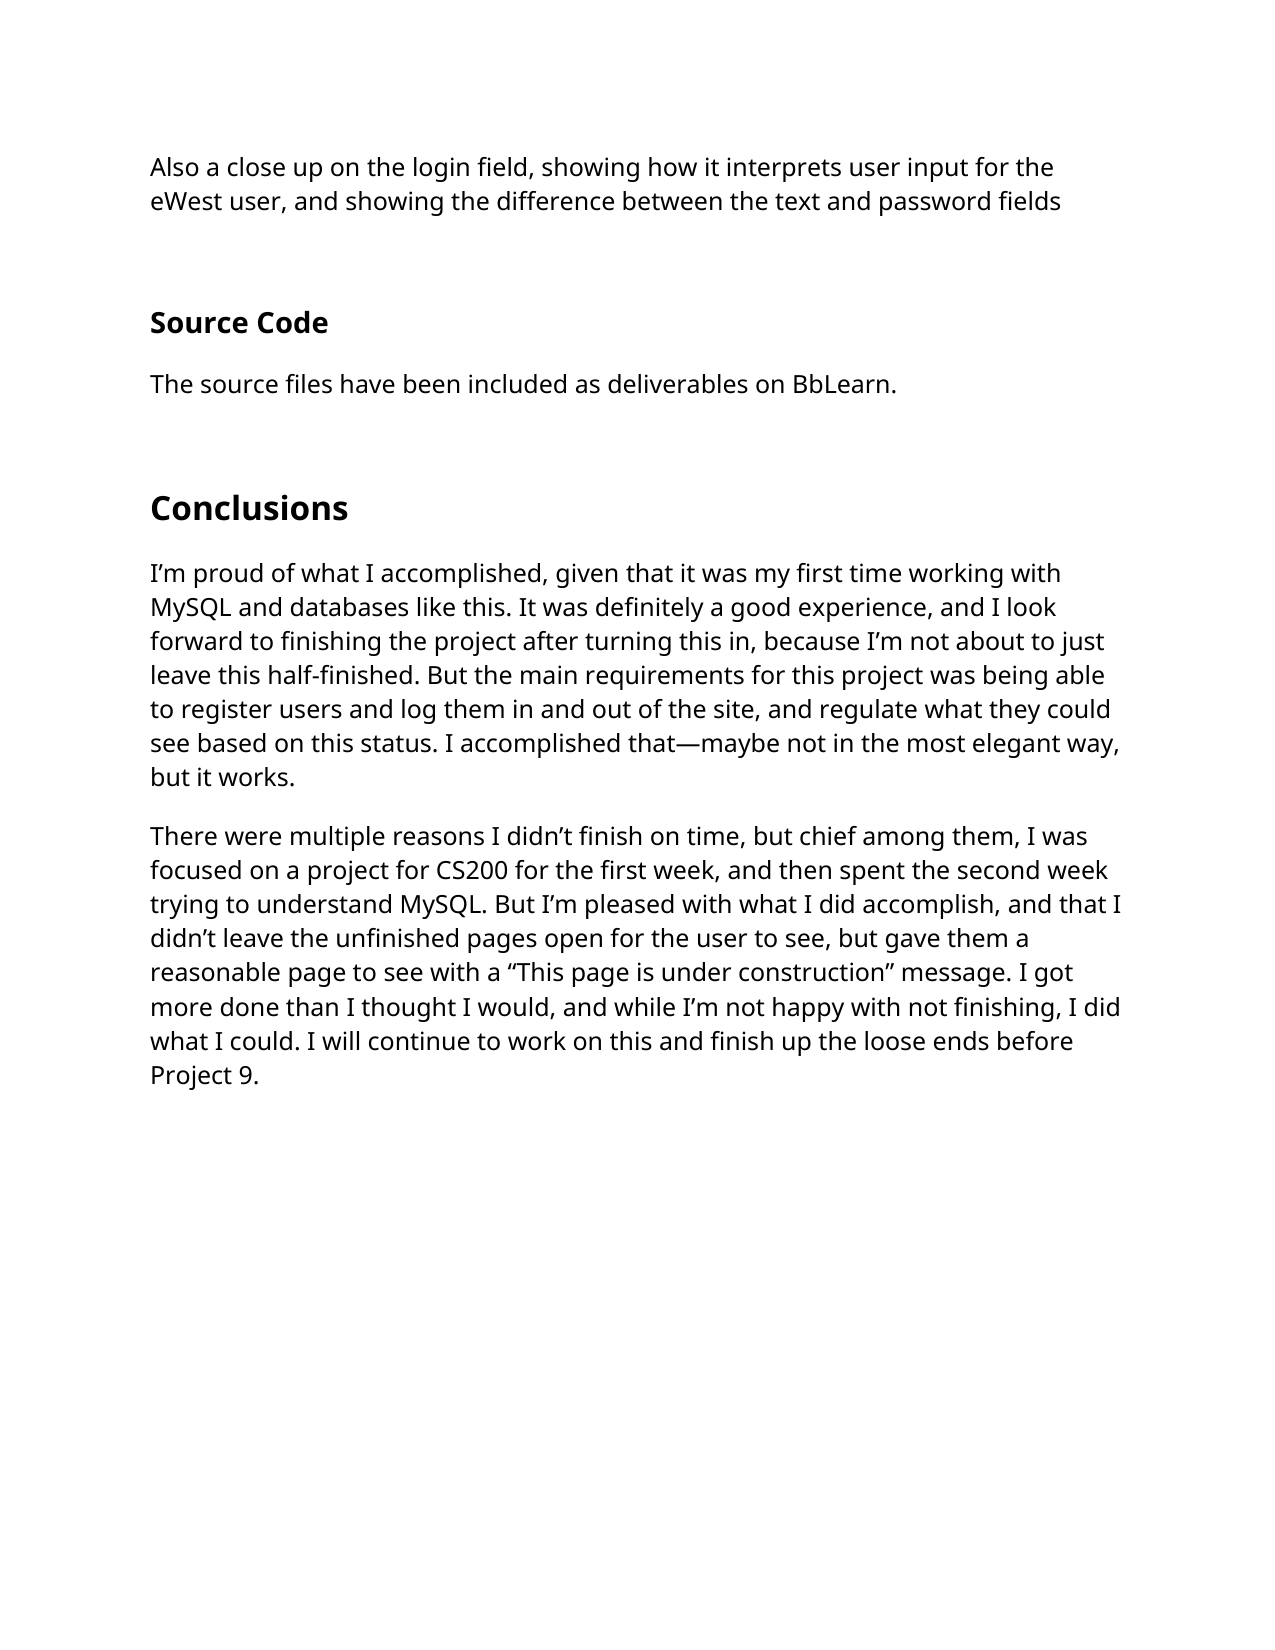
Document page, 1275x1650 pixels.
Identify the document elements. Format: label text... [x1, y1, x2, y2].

text The source files have been included as deliverables on BbLearn. [150, 367, 1125, 401]
text There were multiple reasons I didn’t finish on time, but chief among them, I was focused on a project for CS200 for the first week, and then spent the second week trying to understand MySQL. But I’m pleased with what I did accomplish, and that I didn’t leave the unfinished pages open for the user to see, but gave them a reasonable page to see with a “This page is under construction” message. I got more done than I thought I would, and while I’m not happy with not finishing, I did what I could. I will continue to work on this and finish up the loose ends before Project 9. [150, 819, 1125, 1091]
text Also a close up on the login field, showing how it interprets user input for the eWest user, and showing the difference between the text and password fields [150, 150, 1125, 218]
text I’m proud of what I accomplished, given that it was my first time working with MySQL and databases like this. It was definitely a good experience, and I look forward to finishing the project after turning this in, because I’m not about to just leave this half-finished. But the main requirements for this project was being able to register users and log them in and out of the site, and regulate what they could see based on this status. I accomplished that—maybe not in the most elegant way, but it works. [150, 555, 1125, 794]
text Conclusions [150, 485, 1125, 530]
text Source Code [150, 302, 1125, 342]
